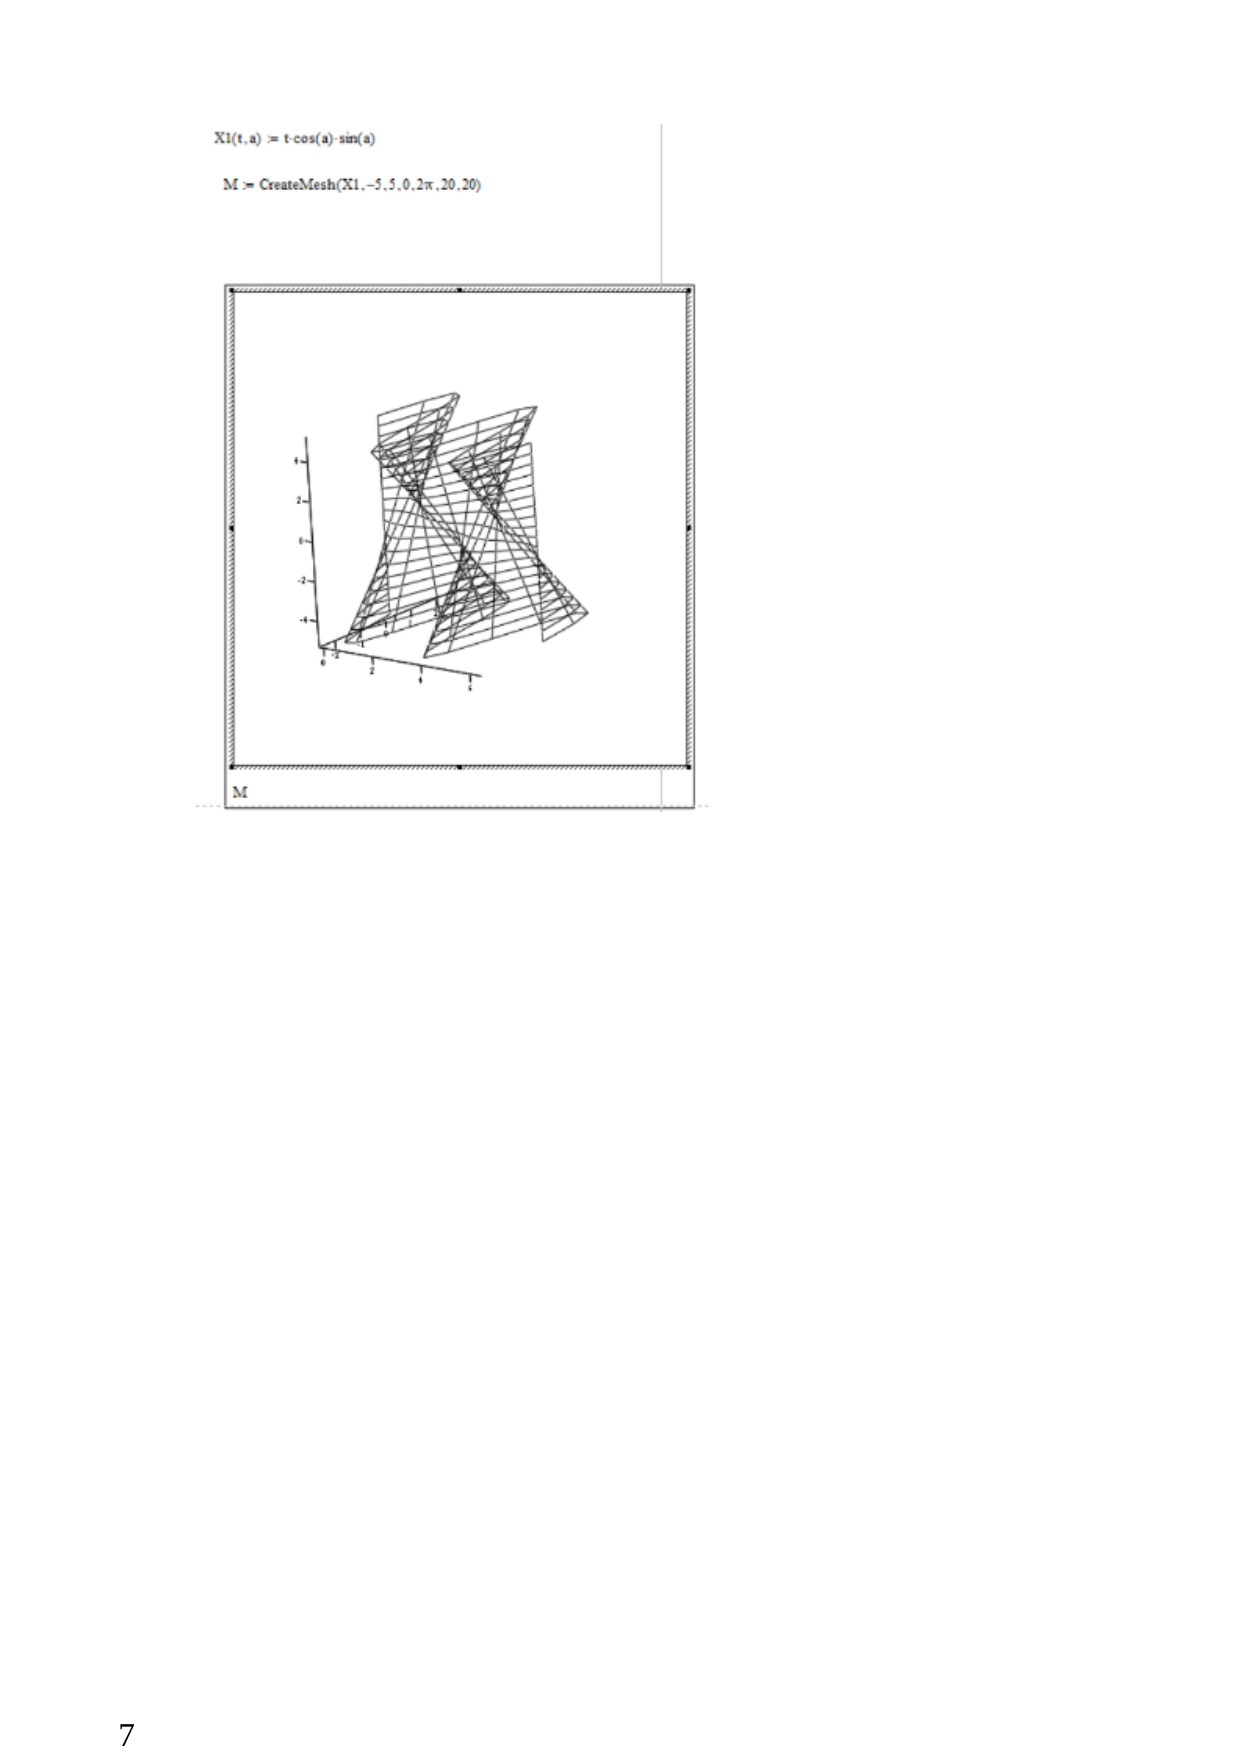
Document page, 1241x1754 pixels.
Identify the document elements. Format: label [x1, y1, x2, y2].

picture [193, 118, 711, 812]
